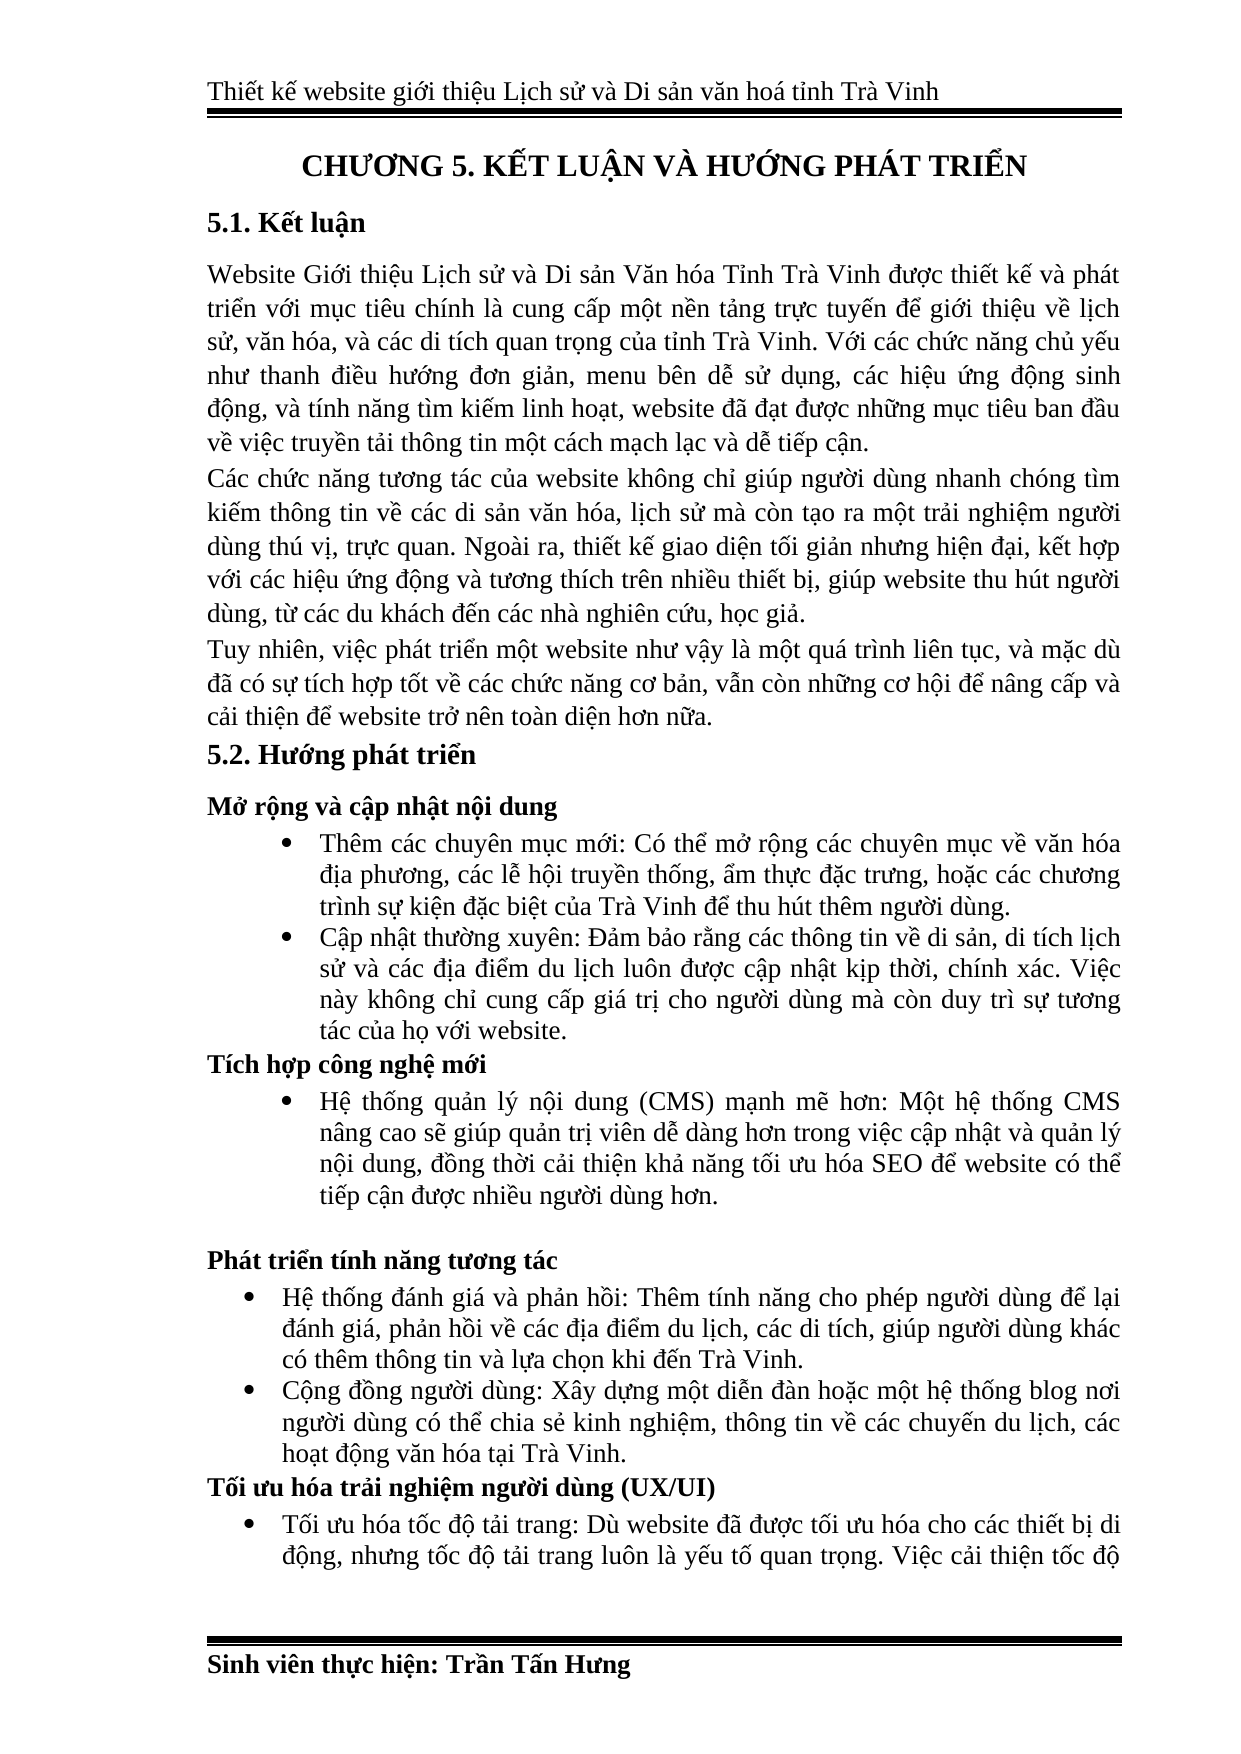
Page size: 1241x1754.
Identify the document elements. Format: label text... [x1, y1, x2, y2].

text Phát triển tính năng tương tác [207, 1244, 1122, 1275]
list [244, 1508, 1122, 1570]
text Mở rộng và cập nhật nội dung [207, 791, 1122, 822]
text Tối ưu hóa trải nghiệm người dùng (UX/UI) [207, 1471, 1122, 1502]
text Website Giới thiệu Lịch sử và Di sản Văn hóa Tỉnh Trà Vinh được thiết kế và phát triển với mục tiêu chính là cung cấp một nền tảng trực tuyến để giới thiệu về lịch sử, văn hóa, và các di tích quan trọng của tỉnh Trà Vinh. Với các chức năng chủ yếu như thanh điều hướng đơn giản, menu bên dễ sử dụng, các hiệu ứng động sinh động, và tính năng tìm kiếm linh hoạt, website đã đạt được những mục tiêu ban đầu về việc truyền tải thông tin một cách mạch lạc và dễ tiếp cận. [207, 258, 1122, 457]
text Tuy nhiên, việc phát triển một website như vậy là một quá trình liên tục, và mặc dù đã có sự tích hợp tốt về các chức năng cơ bản, vẫn còn những cơ hội để nâng cấp và cải thiện để website trở nên toàn diện hơn nữa. [207, 633, 1122, 732]
subtitle Kết luận [207, 205, 1122, 238]
list Cập nhật thường xuyên: Đảm bảo rằng các thông tin về di sản, di tích lịch sử và các địa điểm du lịch luôn được cập nhật kịp thời, chính xác. Việc này không chỉ cung cấp giá trị cho người dùng mà còn duy trì sự tương tác của họ với website. [282, 921, 1122, 1045]
list Hệ thống quản lý nội dung (CMS) mạnh mẽ hơn: Một hệ thống CMS nâng cao sẽ giúp quản trị viên dễ dàng hơn trong việc cập nhật và quản lý nội dung, đồng thời cải thiện khả năng tối ưu hóa SEO để website có thể tiếp cận được nhiều người dùng hơn. [282, 1085, 1122, 1210]
list Hệ thống đánh giá và phản hồi: Thêm tính năng cho phép người dùng để lại đánh giá, phản hồi về các địa điểm du lịch, các di tích, giúp người dùng khác có thêm thông tin và lựa chọn khi đến Trà Vinh. [244, 1281, 1122, 1374]
subtitle Kết luận và hướng phát triển [207, 148, 1122, 184]
list Thêm các chuyên mục mới: Có thể mở rộng các chuyên mục về văn hóa địa phương, các lễ hội truyền thống, ẩm thực đặc trưng, hoặc các chương trình sự kiện đặc biệt của Trà Vinh để thu hút thêm người dùng. [282, 827, 1122, 921]
list Cộng đồng người dùng: Xây dựng một diễn đàn hoặc một hệ thống blog nơi người dùng có thể chia sẻ kinh nghiệm, thông tin về các chuyến du lịch, các hoạt động văn hóa tại Trà Vinh. [244, 1374, 1122, 1468]
text Các chức năng tương tác của website không chỉ giúp người dùng nhanh chóng tìm kiếm thông tin về các di sản văn hóa, lịch sử mà còn tạo ra một trải nghiệm người dùng thú vị, trực quan. Ngoài ra, thiết kế giao diện tối giản nhưng hiện đại, kết hợp với các hiệu ứng động và tương thích trên nhiều thiết bị, giúp website thu hút người dùng, từ các du khách đến các nhà nghiên cứu, học giả. [207, 462, 1122, 628]
subtitle Hướng phát triển [207, 737, 1122, 771]
text Tích hợp công nghệ mới [207, 1048, 1122, 1080]
